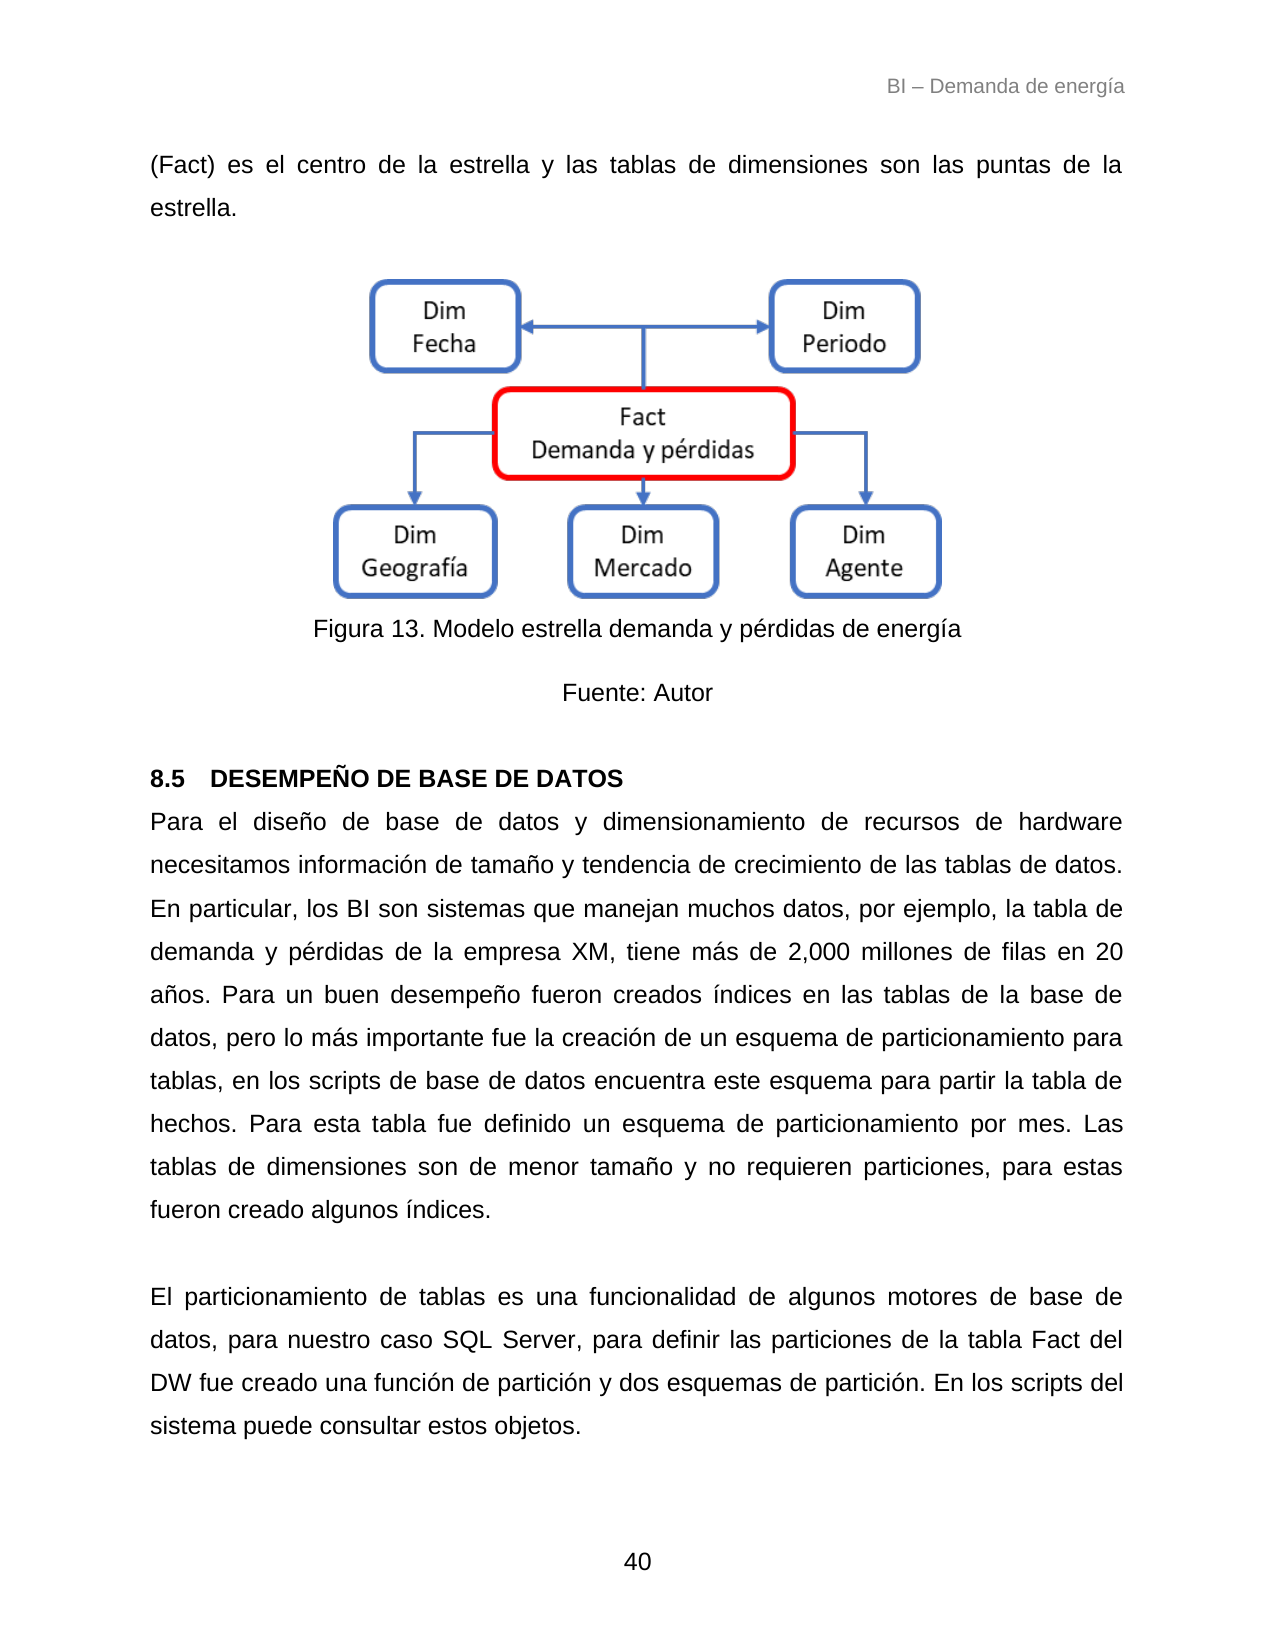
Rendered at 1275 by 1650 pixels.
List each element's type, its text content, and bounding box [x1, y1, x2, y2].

text Fuente: Autor [150, 678, 1125, 707]
text Para el diseño de base de datos y dimensionamiento de recursos de hardware necesitamos información de tamaño y tendencia de crecimiento de las tablas de datos. En particular, los BI son sistemas que manejan muchos datos, por ejemplo, la tabla de demanda y pérdidas de la empresa XM, tiene más de 2,000 millones de filas en 20 años. Para un buen desempeño fueron creados índices en las tablas de la base de datos, pero lo más importante fue la creación de un esquema de particionamiento para tablas, en los scripts de base de datos encuentra este esquema para partir la tabla de hechos. Para esta tabla fue definido un esquema de particionamiento por mes. Las tablas de dimensiones son de menor tamaño y no requieren particiones, para estas fueron creado algunos índices. [150, 807, 1125, 1224]
subtitle Desempeño de base de datos [150, 764, 1125, 793]
text El particionamiento de tablas es una funcionalidad de algunos motores de base de datos, para nuestro caso SQL Server, para definir las particiones de la tabla Fact del DW fue creado una función de partición y dos esquemas de partición. En los scripts del sistema puede consultar estos objetos. [150, 1282, 1125, 1440]
text Figura 13. Modelo estrella demanda y pérdidas de energía [150, 614, 1125, 643]
picture [333, 279, 942, 600]
